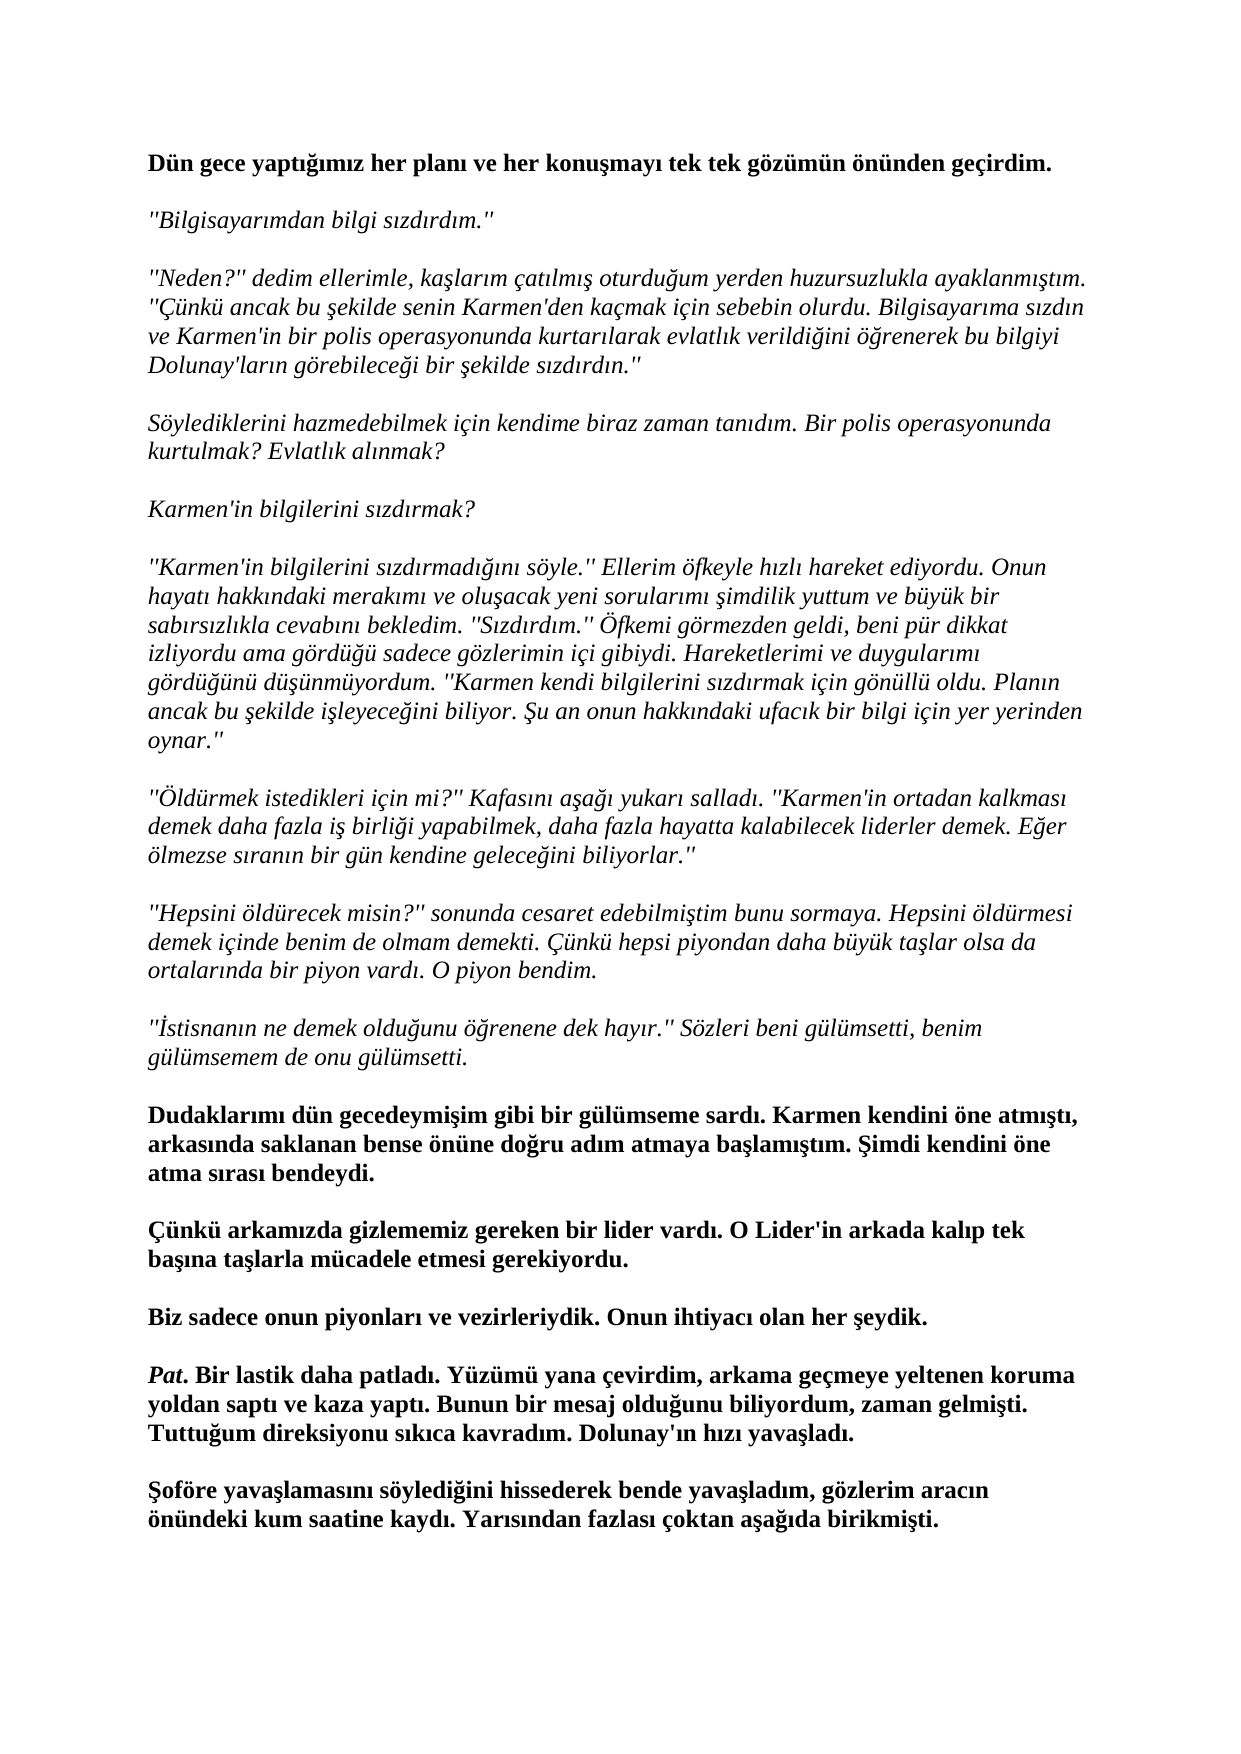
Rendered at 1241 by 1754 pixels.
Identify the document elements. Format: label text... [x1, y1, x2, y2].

text Karmen'in bilgilerini sızdırmak? [148, 494, 1093, 523]
text ''Bilgisayarımdan bilgi sızdırdım.'' [148, 206, 1093, 234]
text ''Karmen'in bilgilerini sızdırmadığını söyle.'' Ellerim öfkeyle hızlı hareket ediyordu. Onun hayatı hakkındaki merakımı ve oluşacak yeni sorularımı şimdilik yuttum ve büyük bir sabırsızlıkla cevabını bekledim. ''Sızdırdım.'' Öfkemi görmezden geldi, beni pür dikkat izliyordu ama gördüğü sadece gözlerimin içi gibiydi. Hareketlerimi ve duygularımı gördüğünü düşünmüyordum. ''Karmen kendi bilgilerini sızdırmak için gönüllü oldu. Planın ancak bu şekilde işleyeceğini biliyor. Şu an onun hakkındaki ufacık bir bilgi için yer yerinden oynar.'' [148, 552, 1093, 753]
text Pat. Bir lastik daha patladı. Yüzümü yana çevirdim, arkama geçmeye yeltenen koruma yoldan saptı ve kaza yaptı. Bunun bir mesaj olduğunu biliyordum, zaman gelmişti. Tuttuğum direksiyonu sıkıca kavradım. Dolunay'ın hızı yavaşladı. [148, 1360, 1093, 1446]
text Biz sadece onun piyonları ve vezirleriydik. Onun ihtiyacı olan her şeydik. [148, 1302, 1093, 1331]
text Çünkü arkamızda gizlememiz gereken bir lider vardı. O Lider'in arkada kalıp tek başına taşlarla mücadele etmesi gerekiyordu. [148, 1216, 1093, 1273]
text ''Neden?'' dedim ellerimle, kaşlarım çatılmış oturduğum yerden huzursuzlukla ayaklanmıştım. ''Çünkü ancak bu şekilde senin Karmen'den kaçmak için sebebin olurdu. Bilgisayarıma sızdın ve Karmen'in bir polis operasyonunda kurtarılarak evlatlık verildiğini öğrenerek bu bilgiyi Dolunay'ların görebileceği bir şekilde sızdırdın.'' [148, 263, 1093, 378]
text Dün gece yaptığımız her planı ve her konuşmayı tek tek gözümün önünden geçirdim. [148, 148, 1093, 176]
text ''İstisnanın ne demek olduğunu öğrenene dek hayır.'' Sözleri beni gülümsetti, benim gülümsemem de onu gülümsetti. [148, 1013, 1093, 1071]
text ''Öldürmek istedikleri için mi?'' Kafasını aşağı yukarı salladı. ''Karmen'in ortadan kalkması demek daha fazla iş birliği yapabilmek, daha fazla hayatta kalabilecek liderler demek. Eğer ölmezse sıranın bir gün kendine geleceğini biliyorlar.'' [148, 783, 1093, 869]
text Söylediklerini hazmedebilmek için kendime biraz zaman tanıdım. Bir polis operasyonunda kurtulmak? Evlatlık alınmak? [148, 408, 1093, 465]
text Dudaklarımı dün gecedeymişim gibi bir gülümseme sardı. Karmen kendini öne atmıştı, arkasında saklanan bense önüne doğru adım atmaya başlamıştım. Şimdi kendini öne atma sırası bendeydi. [148, 1100, 1093, 1186]
text Şoföre yavaşlamasını söylediğini hissederek bende yavaşladım, gözlerim aracın önündeki kum saatine kaydı. Yarısından fazlası çoktan aşağıda birikmişti. [148, 1476, 1093, 1533]
text ''Hepsini öldürecek misin?'' sonunda cesaret edebilmiştim bunu sormaya. Hepsini öldürmesi demek içinde benim de olmam demekti. Çünkü hepsi piyondan daha büyük taşlar olsa da ortalarında bir piyon vardı. O piyon bendim. [148, 898, 1093, 984]
